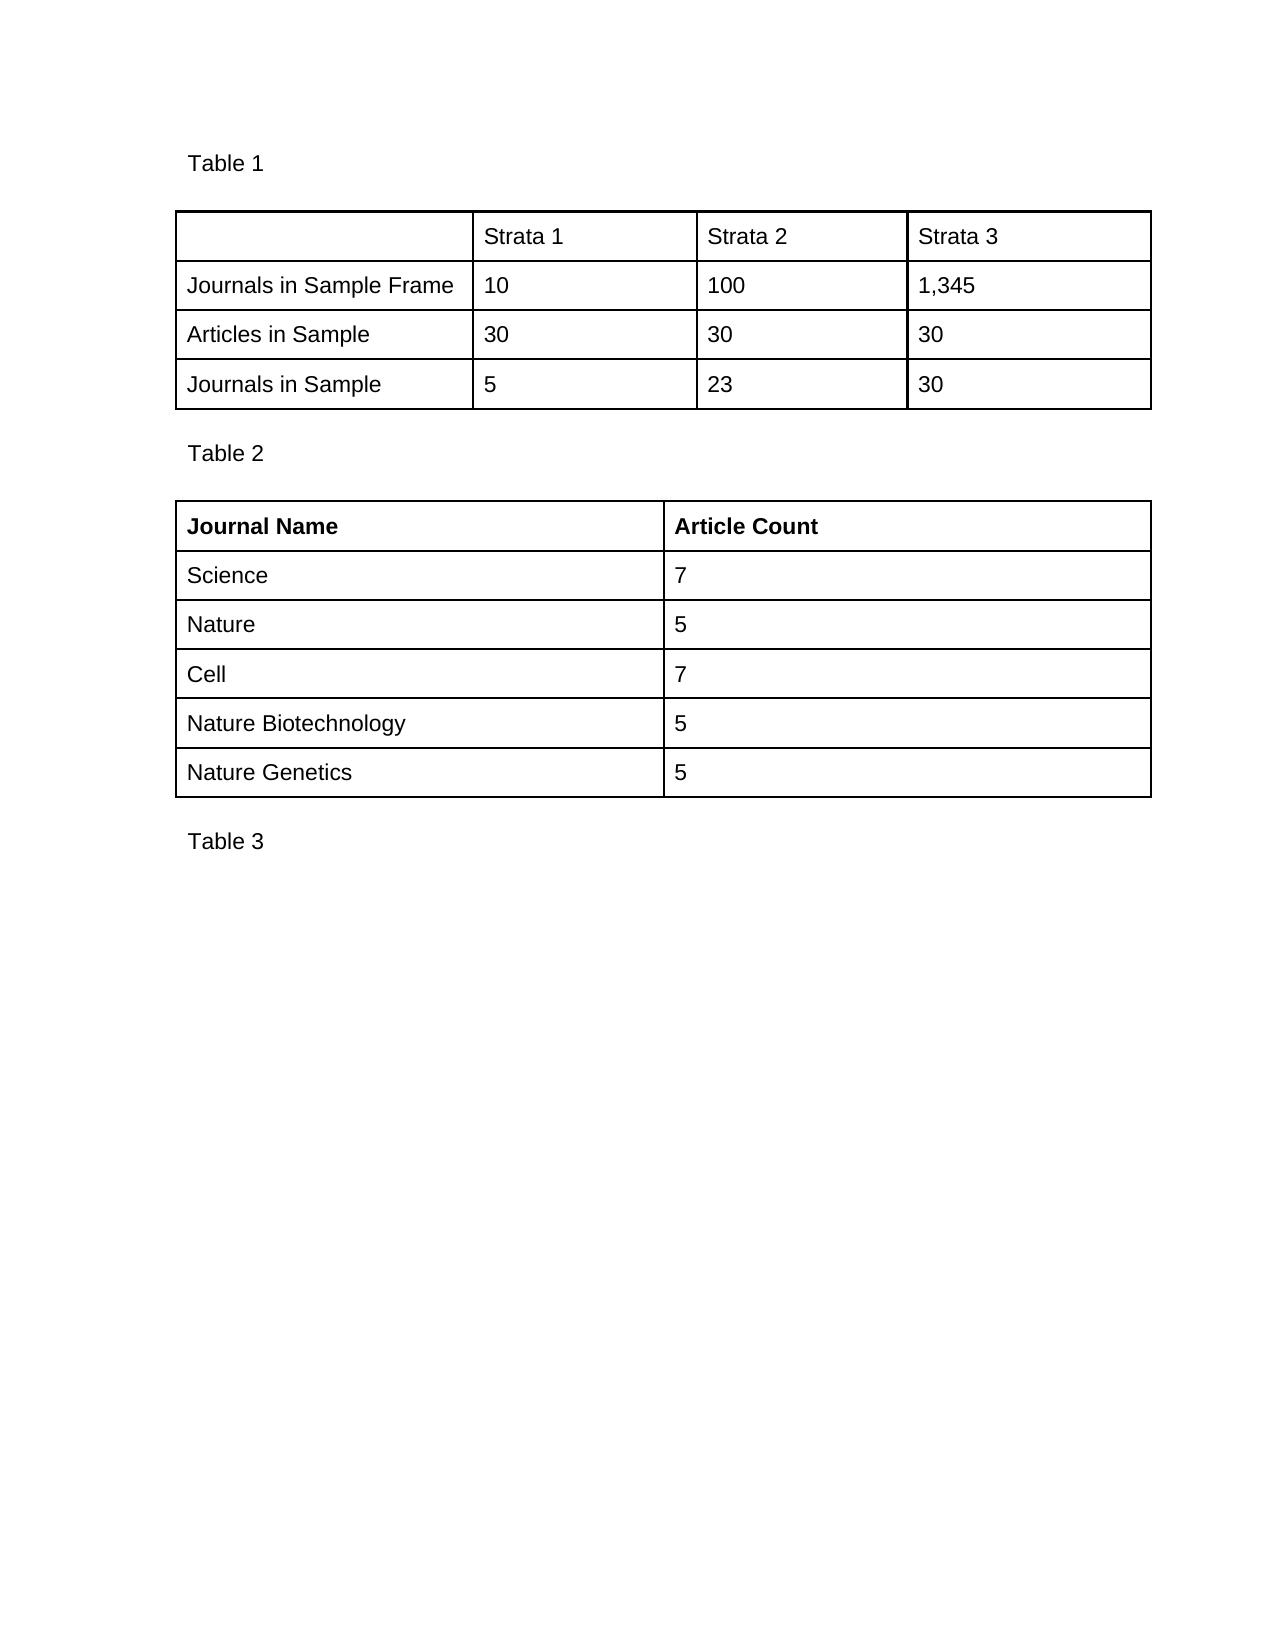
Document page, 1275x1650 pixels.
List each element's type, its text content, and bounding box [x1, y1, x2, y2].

table_cell 5 [474, 360, 696, 407]
table_cell 5 [665, 699, 1150, 747]
text Table 3 [187, 828, 1087, 854]
text Table 1 [187, 150, 1087, 176]
table_cell 1,345 [909, 262, 1150, 309]
table_header Article Count [665, 502, 1150, 549]
table_header [177, 213, 472, 260]
table_cell 10 [474, 262, 696, 309]
table_cell 5 [665, 749, 1150, 796]
table_cell Nature [177, 601, 663, 648]
table_cell 23 [698, 360, 906, 407]
table_cell 7 [665, 650, 1150, 697]
table_cell Nature Genetics [177, 749, 663, 796]
table_header Journal Name [177, 502, 663, 549]
table_cell 30 [474, 311, 696, 358]
text Table 2 [187, 440, 1087, 466]
table_cell 7 [665, 552, 1150, 599]
table_cell 5 [665, 601, 1150, 648]
table_header Strata 2 [698, 213, 906, 260]
table_cell Journals in Sample [177, 360, 472, 407]
table_cell 100 [698, 262, 906, 309]
table_header Strata 3 [909, 213, 1150, 260]
table_cell 30 [909, 360, 1150, 407]
table_cell Cell [177, 650, 663, 697]
table_cell Articles in Sample [177, 311, 472, 358]
table_cell Science [177, 552, 663, 599]
table_cell Journals in Sample Frame [177, 262, 472, 309]
table_cell Nature Biotechnology [177, 699, 663, 747]
table_header Strata 1 [474, 213, 696, 260]
table_cell 30 [698, 311, 906, 358]
table_cell 30 [909, 311, 1150, 358]
